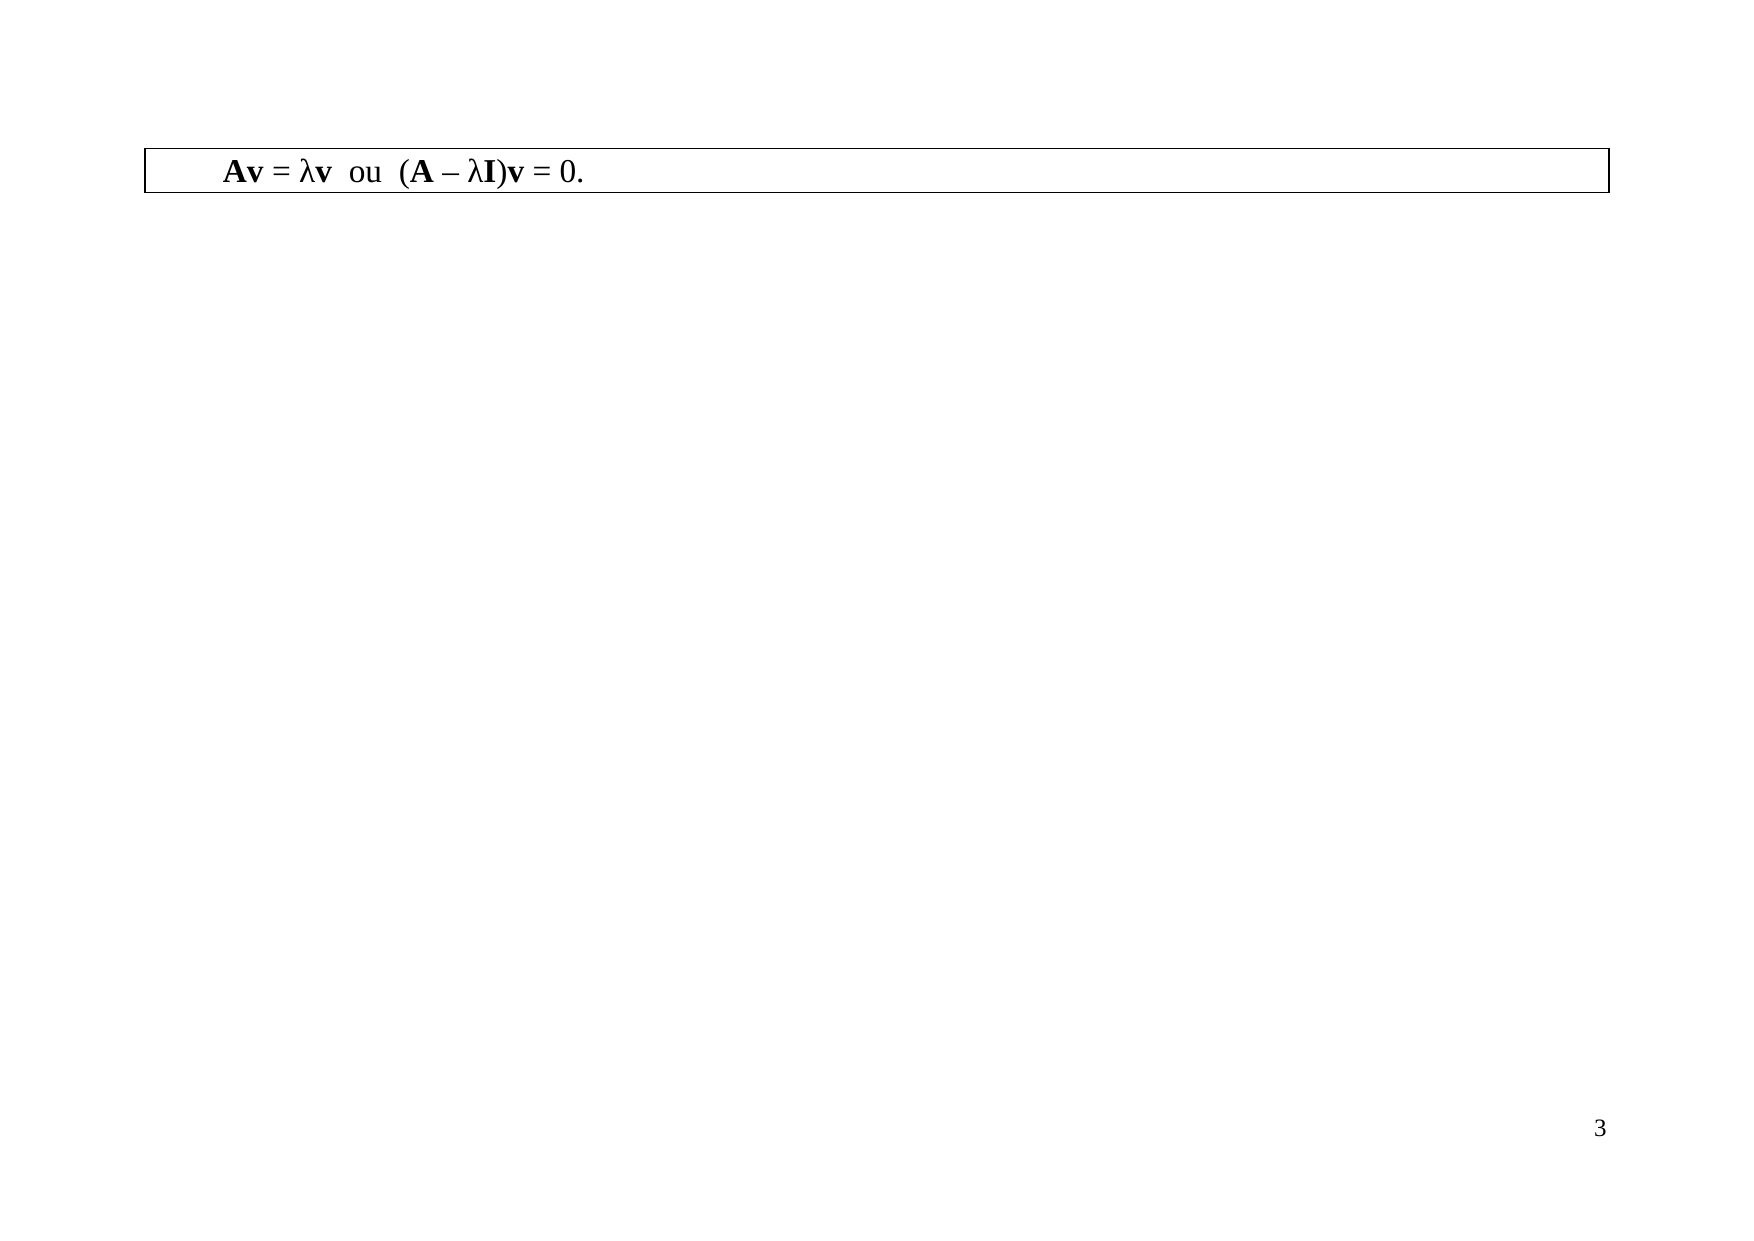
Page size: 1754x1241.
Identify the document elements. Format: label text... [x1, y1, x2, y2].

text Av = λv ou (A – λI)v = 0. [146, 149, 1608, 192]
